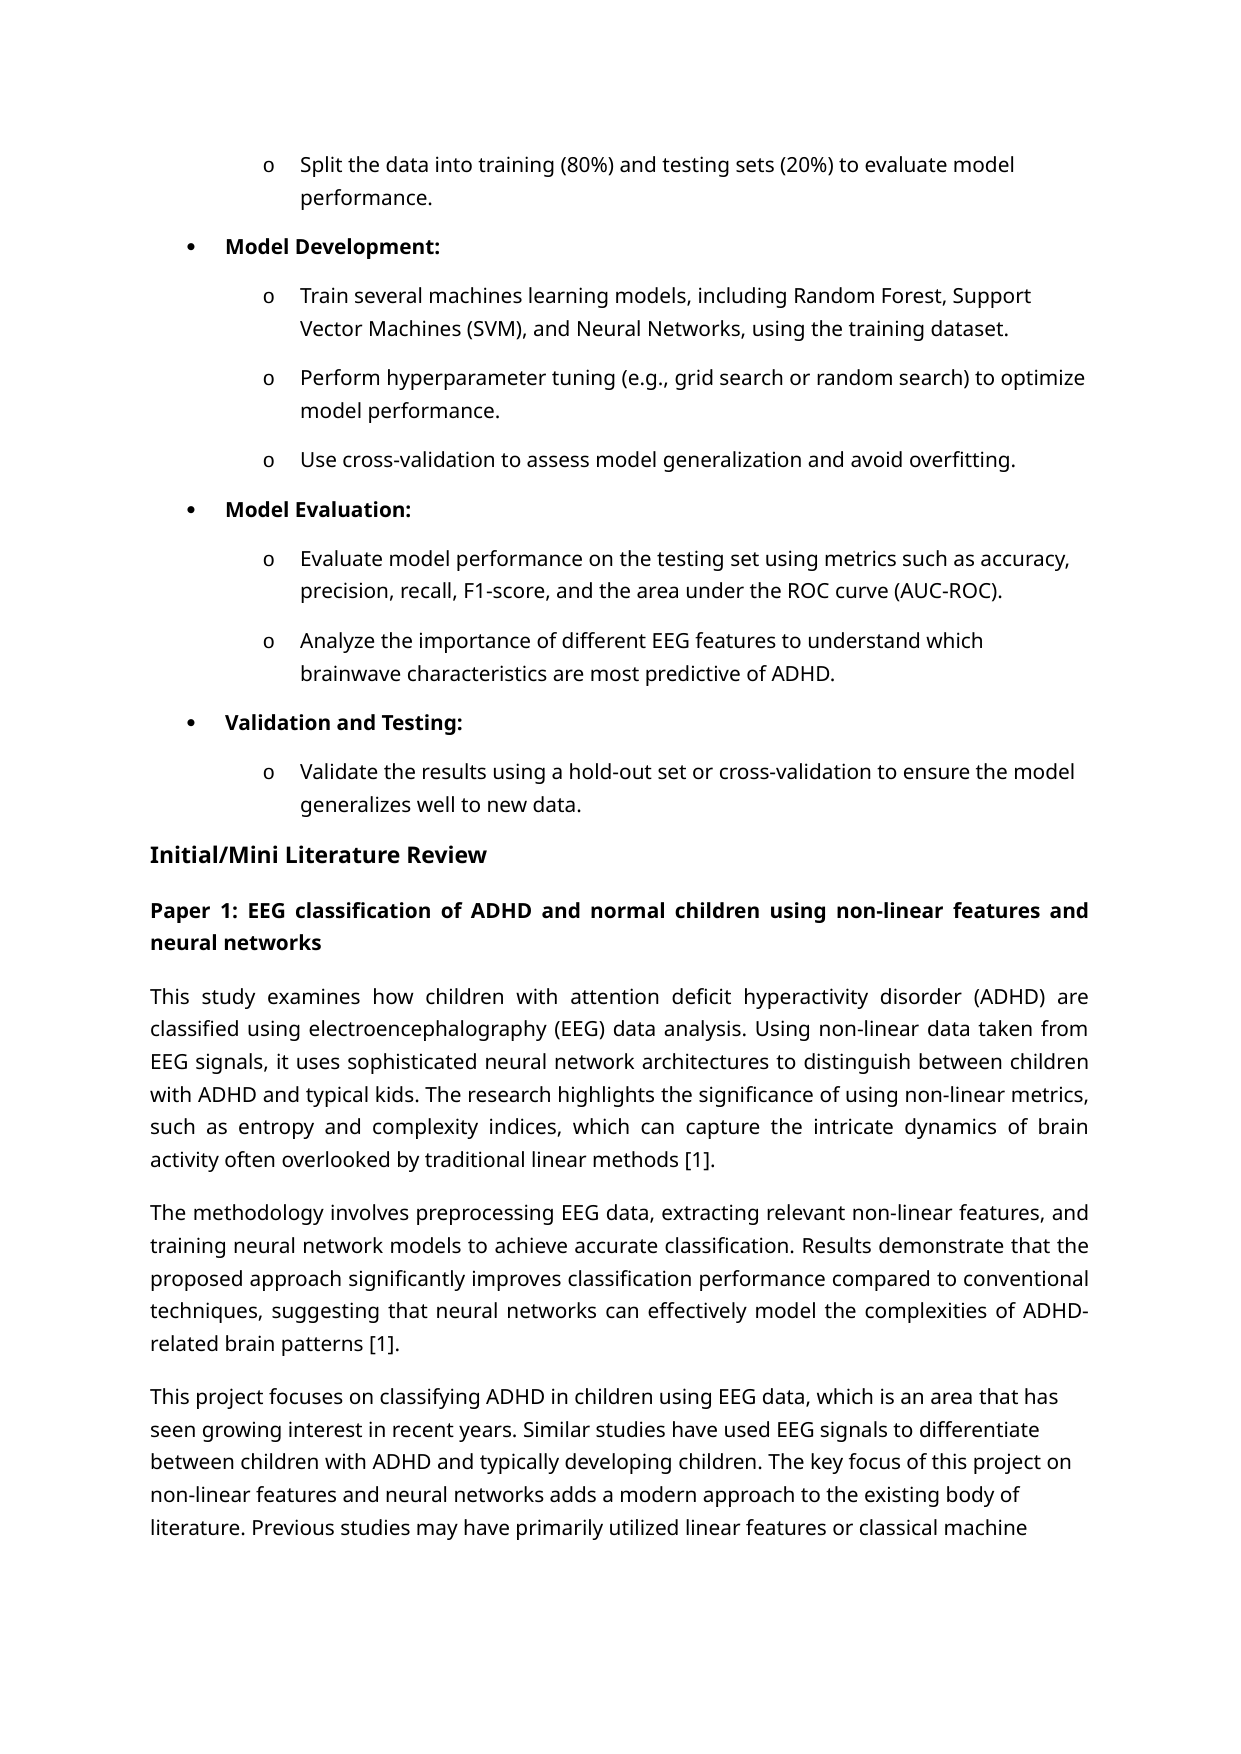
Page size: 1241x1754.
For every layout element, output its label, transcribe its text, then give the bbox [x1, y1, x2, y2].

text This study examines how children with attention deficit hyperactivity disorder (ADHD) are classified using electroencephalography (EEG) data analysis. Using non-linear data taken from EEG signals, it uses sophisticated neural network architectures to distinguish between children with ADHD and typical kids. The research highlights the significance of using non-linear metrics, such as entropy and complexity indices, which can capture the intricate dynamics of brain activity often overlooked by traditional linear methods [1]. [150, 982, 1090, 1173]
text Paper 1: EEG classification of ADHD and normal children using non-linear features and neural networks [150, 896, 1090, 957]
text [150, 1382, 1090, 1541]
list Validate the results using a hold-out set or cross-validation to ensure the model generalizes well to new data. [262, 757, 1090, 818]
text Initial/Mini Literature Review [150, 839, 1090, 870]
list Train several machines learning models, including Random Forest, Support Vector Machines (SVM), and Neural Networks, using the training dataset. [262, 281, 1090, 342]
list Use cross-validation to assess model generalization and avoid overfitting. [262, 445, 1090, 474]
list Split the data into training (80%) and testing sets (20%) to evaluate model performance. [262, 150, 1090, 211]
list Validation and Testing: [187, 708, 1090, 736]
list Perform hyperparameter tuning (e.g., grid search or random search) to optimize model performance. [262, 363, 1090, 424]
list Evaluate model performance on the testing set using metrics such as accuracy, precision, recall, F1-score, and the area under the ROC curve (AUC-ROC). [262, 544, 1090, 605]
list Model Development: [187, 232, 1090, 260]
text The methodology involves preprocessing EEG data, extracting relevant non-linear features, and training neural network models to achieve accurate classification. Results demonstrate that the proposed approach significantly improves classification performance compared to conventional techniques, suggesting that neural networks can effectively model the complexities of ADHD-related brain patterns [1]. [150, 1198, 1090, 1357]
list Analyze the importance of different EEG features to understand which brainwave characteristics are most predictive of ADHD. [262, 626, 1090, 687]
list Model Evaluation: [187, 495, 1090, 523]
